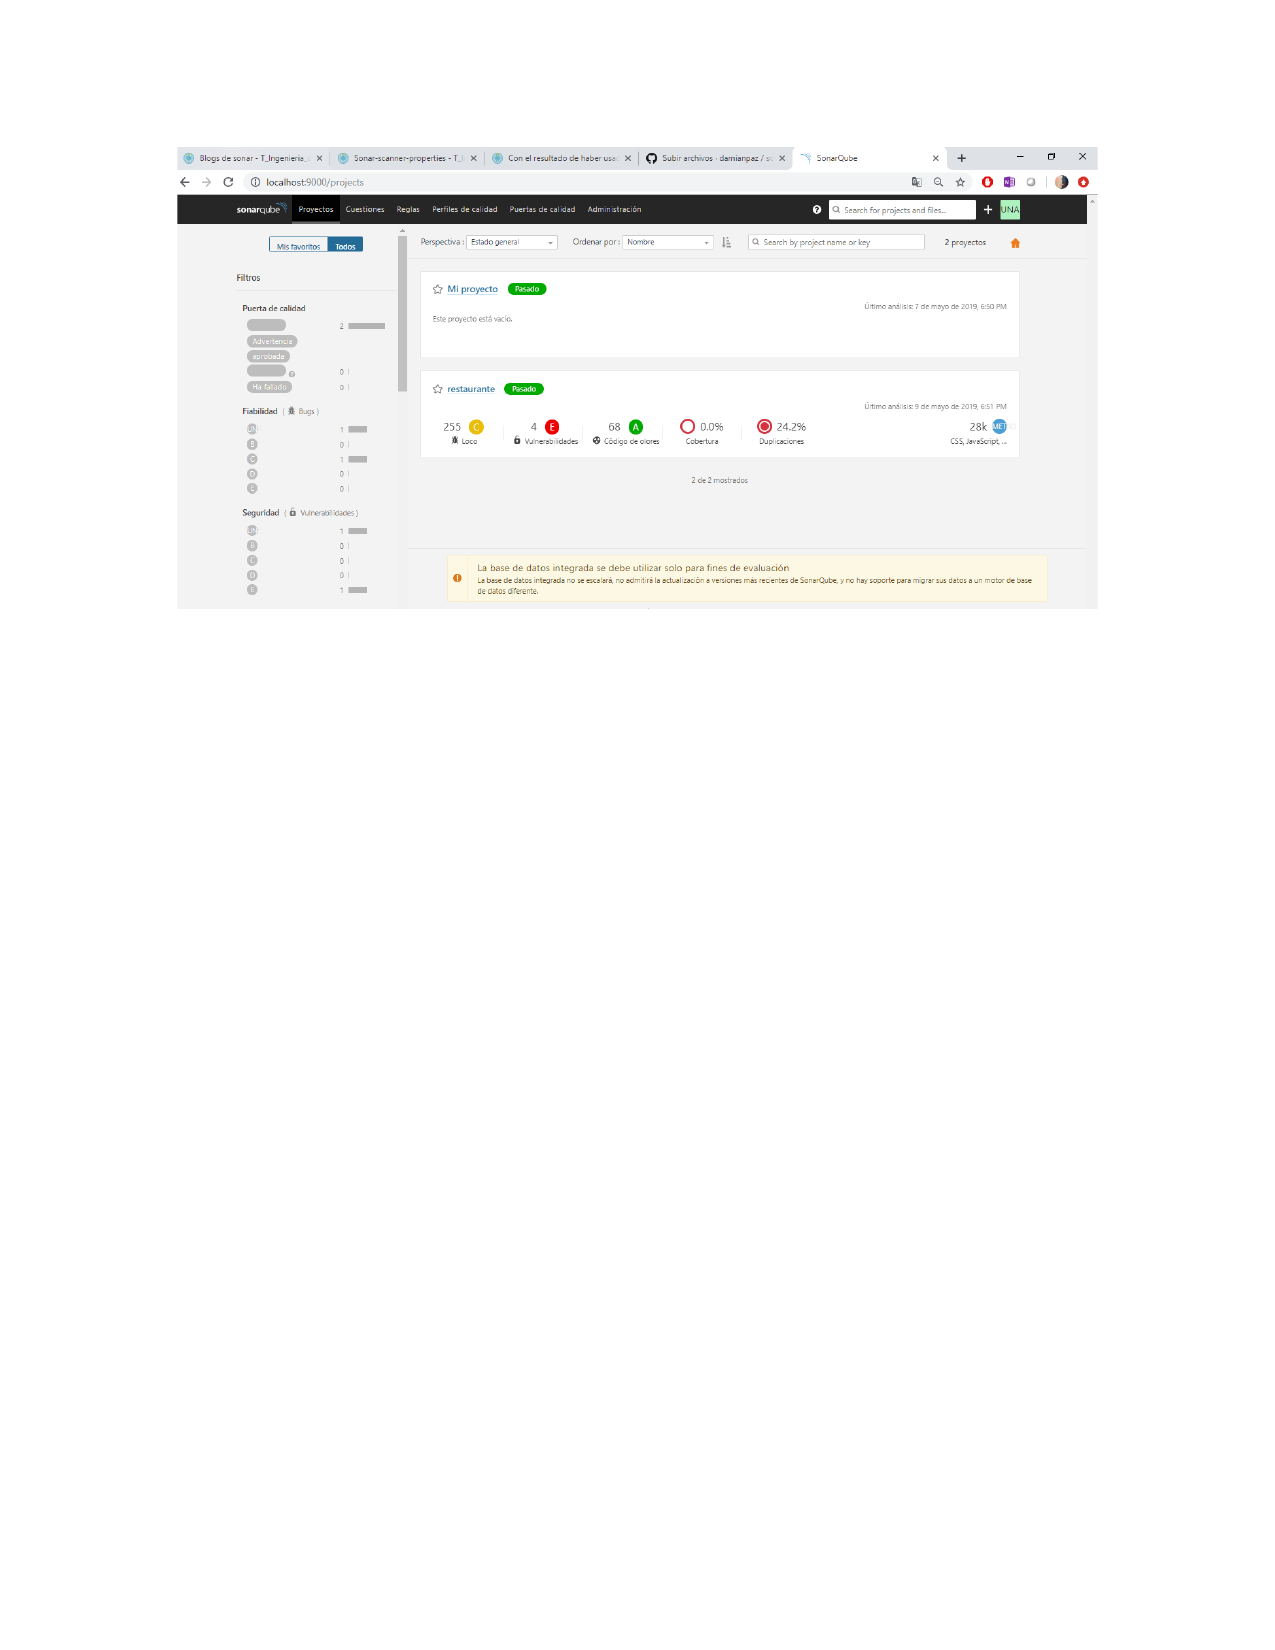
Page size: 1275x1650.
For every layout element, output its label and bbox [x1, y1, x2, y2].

picture [177, 147, 1098, 609]
